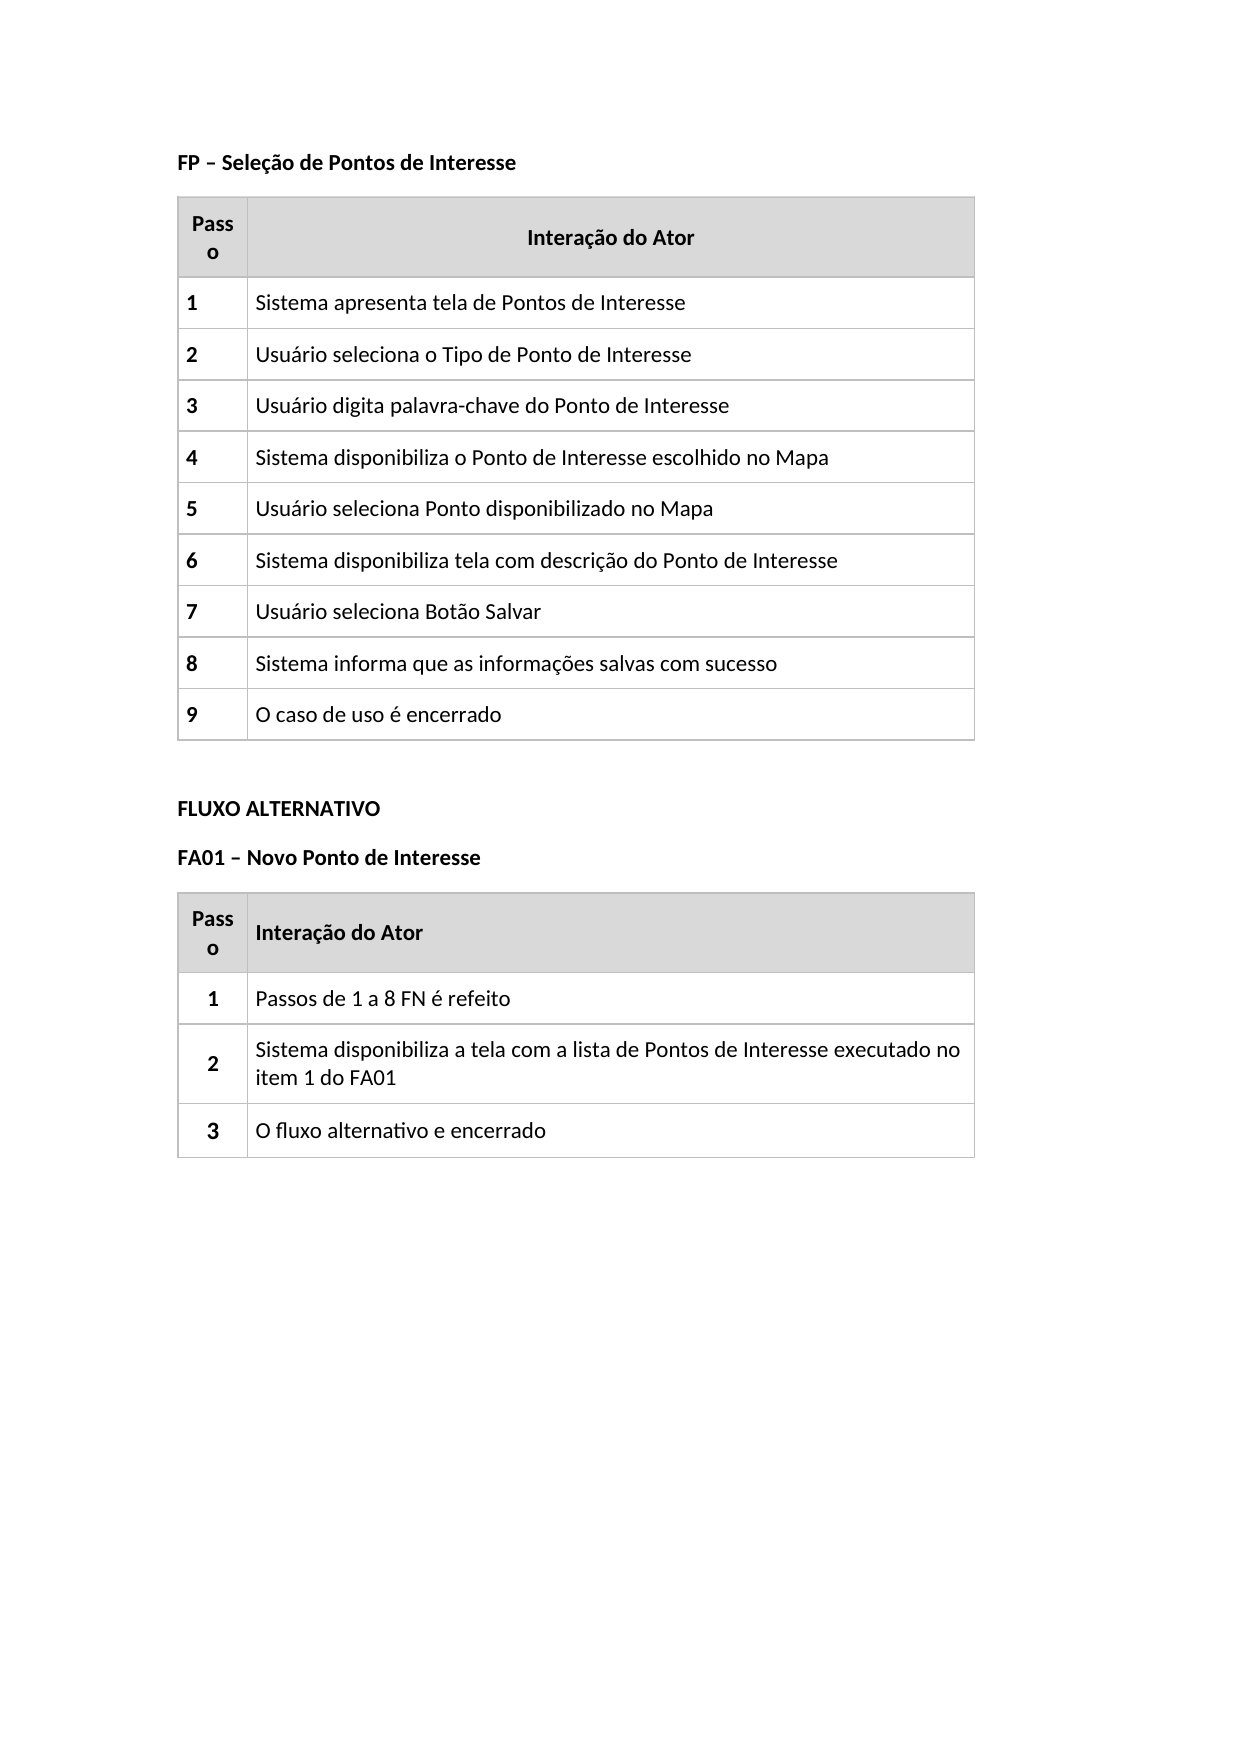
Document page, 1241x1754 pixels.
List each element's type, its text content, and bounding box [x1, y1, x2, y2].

table_cell Usuário seleciona Ponto disponibilizado no Mapa [248, 483, 974, 533]
table_cell 3 [179, 381, 247, 430]
text FP – Seleção de Pontos de Interesse [177, 148, 1063, 176]
table_cell 3 [179, 1104, 247, 1156]
table_header Interação do Ator [248, 198, 974, 276]
table_cell Sistema disponibiliza tela com descrição do Ponto de Interesse [248, 535, 974, 585]
table_cell O caso de uso é encerrado [248, 689, 974, 739]
table_cell Sistema informa que as informações salvas com sucesso [248, 638, 974, 688]
text FA01 – Novo Ponto de Interesse [177, 843, 1063, 871]
table_cell 8 [179, 638, 247, 688]
table_header Passo [179, 894, 247, 972]
table_cell Usuário seleciona Botão Salvar [248, 586, 974, 636]
table_cell 7 [179, 586, 247, 636]
table_cell Usuário seleciona o Tipo de Ponto de Interesse [248, 329, 974, 379]
table_header Interação do Ator [248, 894, 974, 972]
table_cell 6 [179, 535, 247, 585]
table_cell Passos de 1 a 8 FN é refeito [248, 973, 974, 1023]
text FLUXO ALTERNATIVO [177, 794, 1063, 822]
table_cell Sistema disponibiliza a tela com a lista de Pontos de Interesse executado no item 1 do FA01 [248, 1025, 974, 1102]
table_cell 2 [179, 1025, 247, 1102]
table_cell 5 [179, 483, 247, 533]
table_cell Sistema disponibiliza o Ponto de Interesse escolhido no Mapa [248, 432, 974, 482]
table_cell Usuário digita palavra-chave do Ponto de Interesse [248, 381, 974, 430]
table_cell O fluxo alternativo e encerrado [248, 1104, 974, 1156]
table_cell Sistema apresenta tela de Pontos de Interesse [248, 278, 974, 327]
table_cell 1 [179, 278, 247, 327]
table_cell 4 [179, 432, 247, 482]
table_cell 1 [179, 973, 247, 1023]
table_cell 2 [179, 329, 247, 379]
table_header Passo [179, 198, 247, 276]
table_cell 9 [179, 689, 247, 739]
